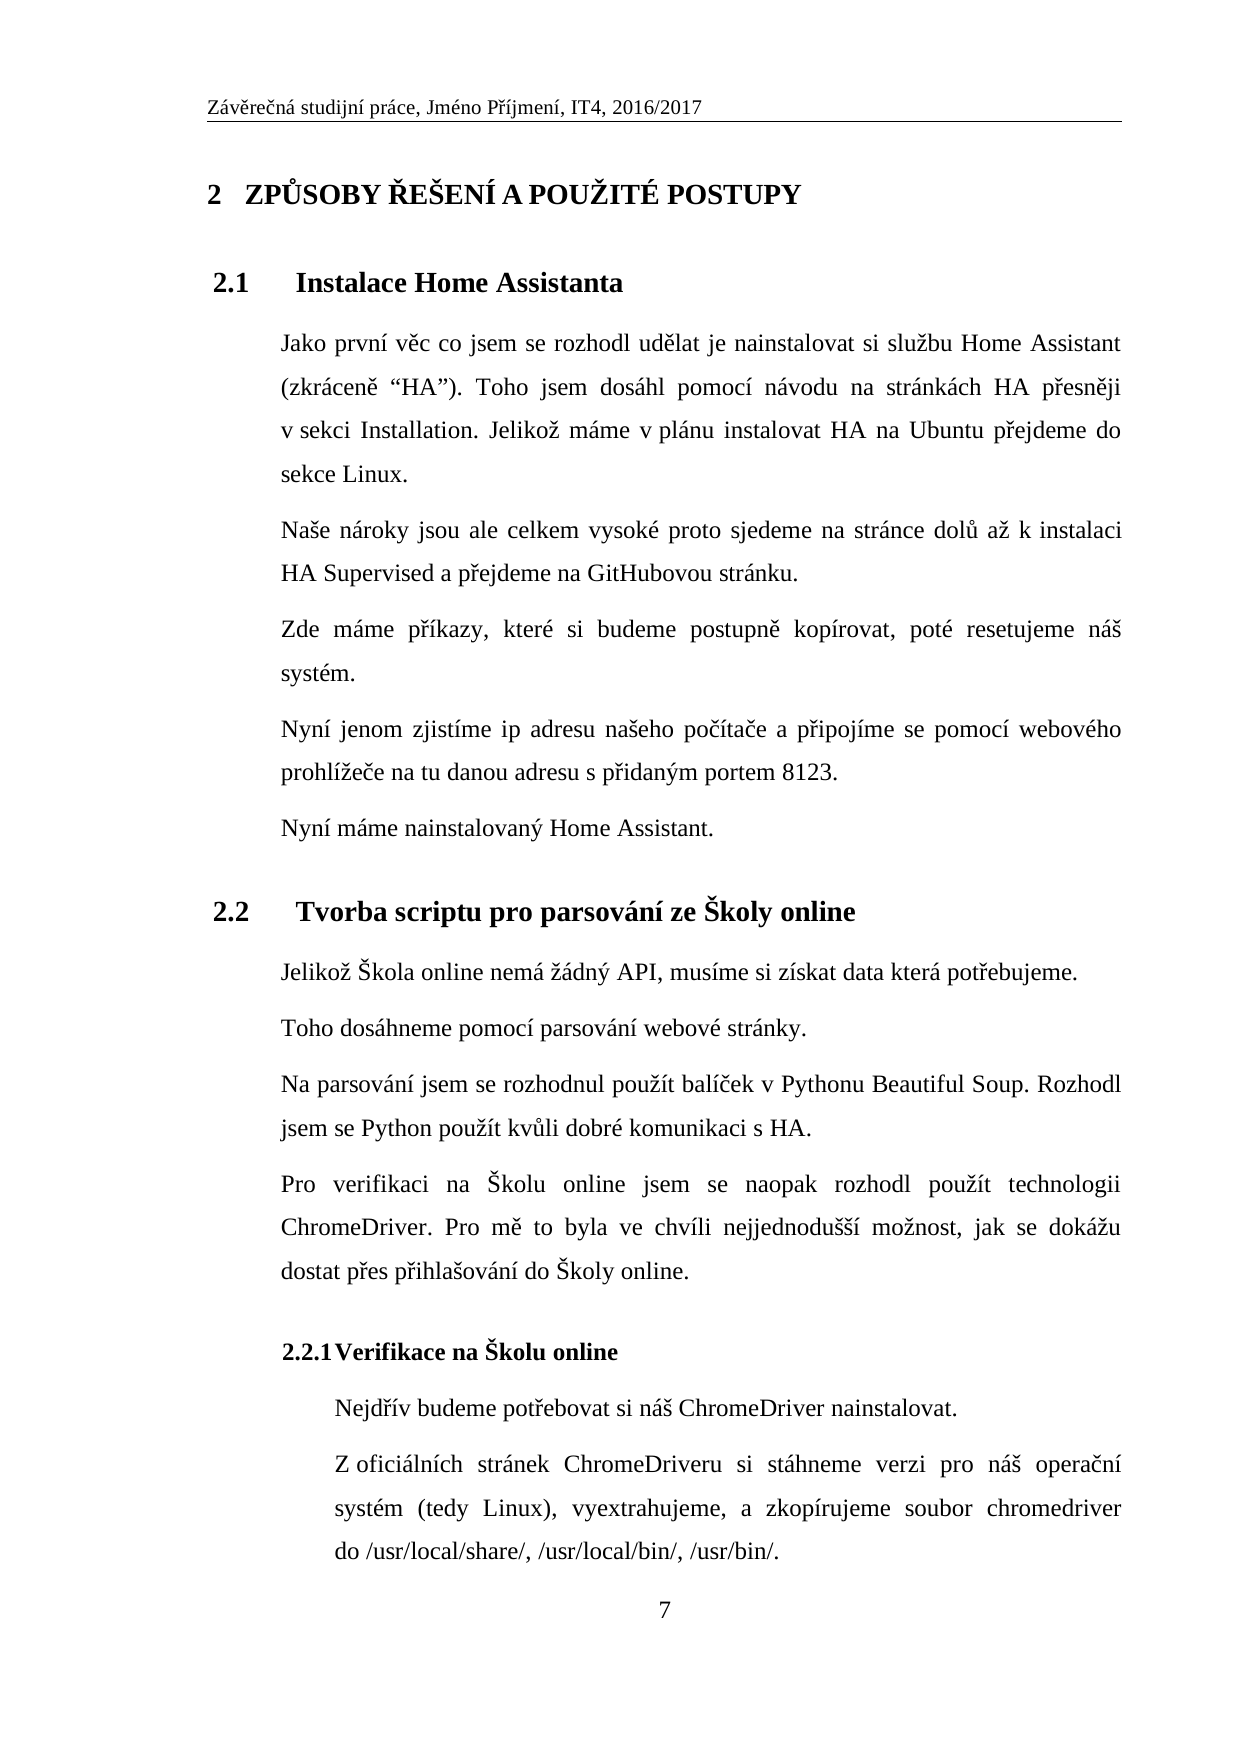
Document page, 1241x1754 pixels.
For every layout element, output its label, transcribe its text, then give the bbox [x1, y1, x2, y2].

subtitle Verifikace na Školu online [282, 1337, 1122, 1366]
text Nyní jenom zjistíme ip adresu našeho počítače a připojíme se pomocí webového prohlížeče na tu danou adresu s přidaným portem 8123. [281, 714, 1122, 786]
text Nyní máme nainstalovaný Home Assistant. [281, 813, 1122, 842]
text Na parsování jsem se rozhodnul použít balíček v Pythonu Beautiful Soup. Rozhodl jsem se Python použít kvůli dobré komunikaci s HA. [281, 1069, 1122, 1142]
text Jelikož Škola online nemá žádný API, musíme si získat data která potřebujeme. [281, 957, 1122, 986]
text Z oficiálních stránek ChromeDriveru si stáhneme verzi pro náš operační systém (tedy Linux), vyextrahujeme, a zkopírujeme soubor chromedriver do /usr/local/share/, /usr/local/bin/, /usr/bin/. [334, 1449, 1122, 1565]
text Zde máme příkazy, které si budeme postupně kopírovat, poté resetujeme náš systém. [281, 614, 1122, 687]
text Pro verifikaci na Školu online jsem se naopak rozhodl použít technologii ChromeDriver. Pro mě to byla ve chvíli nejjednodušší možnost, jak se dokážu dostat přes přihlašování do Školy online. [281, 1169, 1122, 1285]
text Toho dosáhneme pomocí parsování webové stránky. [281, 1013, 1122, 1042]
text Naše nároky jsou ale celkem vysoké proto sjedeme na stránce dolů až k instalaci HA Supervised a přejdeme na GitHubovou stránku. [281, 514, 1122, 587]
text Nejdřív budeme potřebovat si náš ChromeDriver nainstalovat. [334, 1393, 1122, 1422]
subtitle Tvorba scriptu pro parsování ze Školy online [213, 894, 1122, 928]
text Jako první věc co jsem se rozhodl udělat je nainstalovat si službu Home Assistant (zkráceně “HA”). Toho jsem dosáhl pomocí návodu na stránkách HA přesněji v sekci Installation. Jelikož máme v plánu instalovat HA na Ubuntu přejdeme do sekce Linux. [281, 328, 1122, 487]
subtitle ZPŮSOBY ŘEŠENÍ A POUŽITÉ POSTUPY [207, 177, 1122, 211]
subtitle Instalace Home Assistanta [213, 265, 1122, 298]
